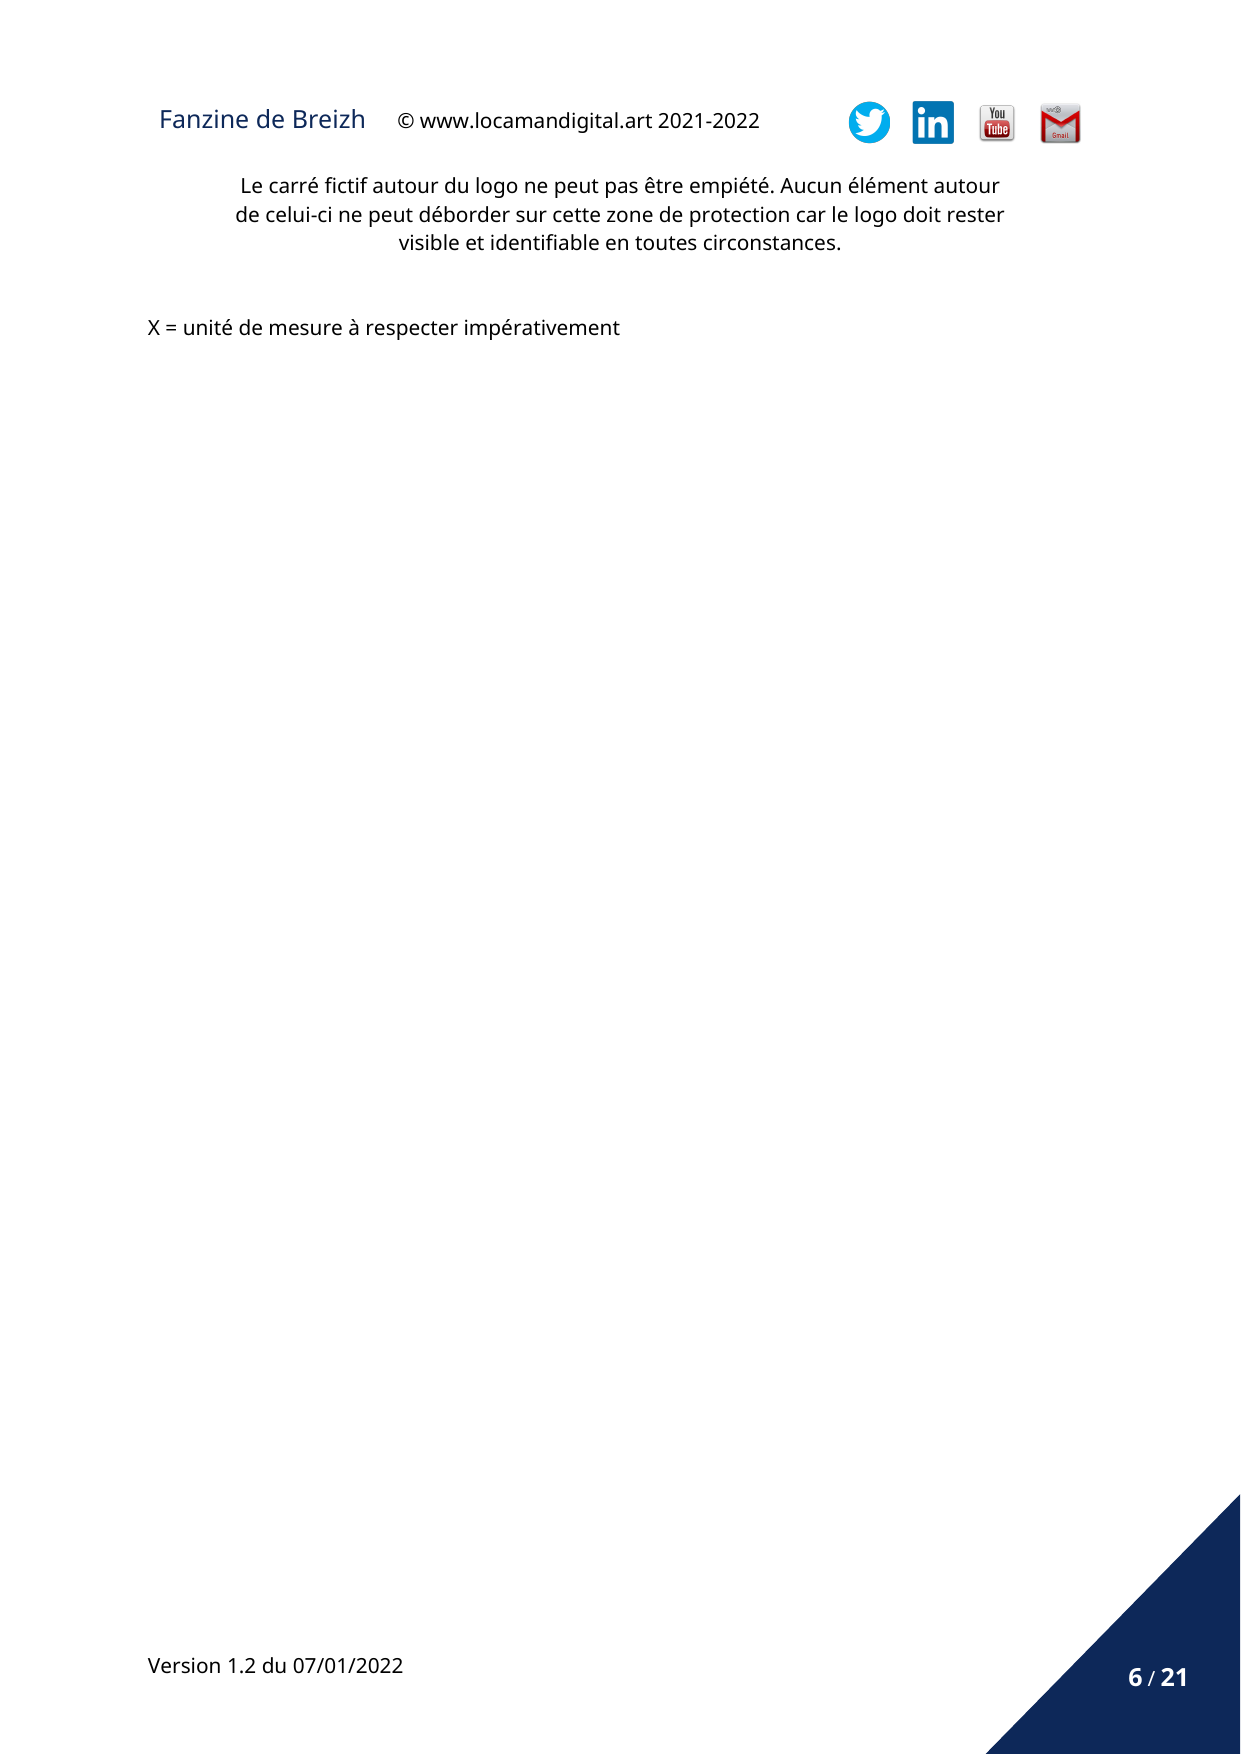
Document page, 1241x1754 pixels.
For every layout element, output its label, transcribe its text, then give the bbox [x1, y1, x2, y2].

text Le carré fictif autour du logo ne peut pas être empiété. Aucun élément autour [148, 171, 1092, 200]
picture [856, 109, 883, 135]
picture [912, 101, 954, 144]
picture [976, 101, 1018, 144]
picture [848, 127, 865, 144]
text visible et identifiable en toutes circonstances. [148, 228, 1092, 257]
picture [874, 101, 890, 114]
picture [1039, 101, 1082, 144]
picture [874, 131, 890, 144]
text de celui-ci ne peut déborder sur cette zone de protection car le logo doit rester [148, 200, 1092, 228]
picture [848, 101, 865, 118]
text X = unité de mesure à respecter impérativement [148, 313, 1092, 342]
